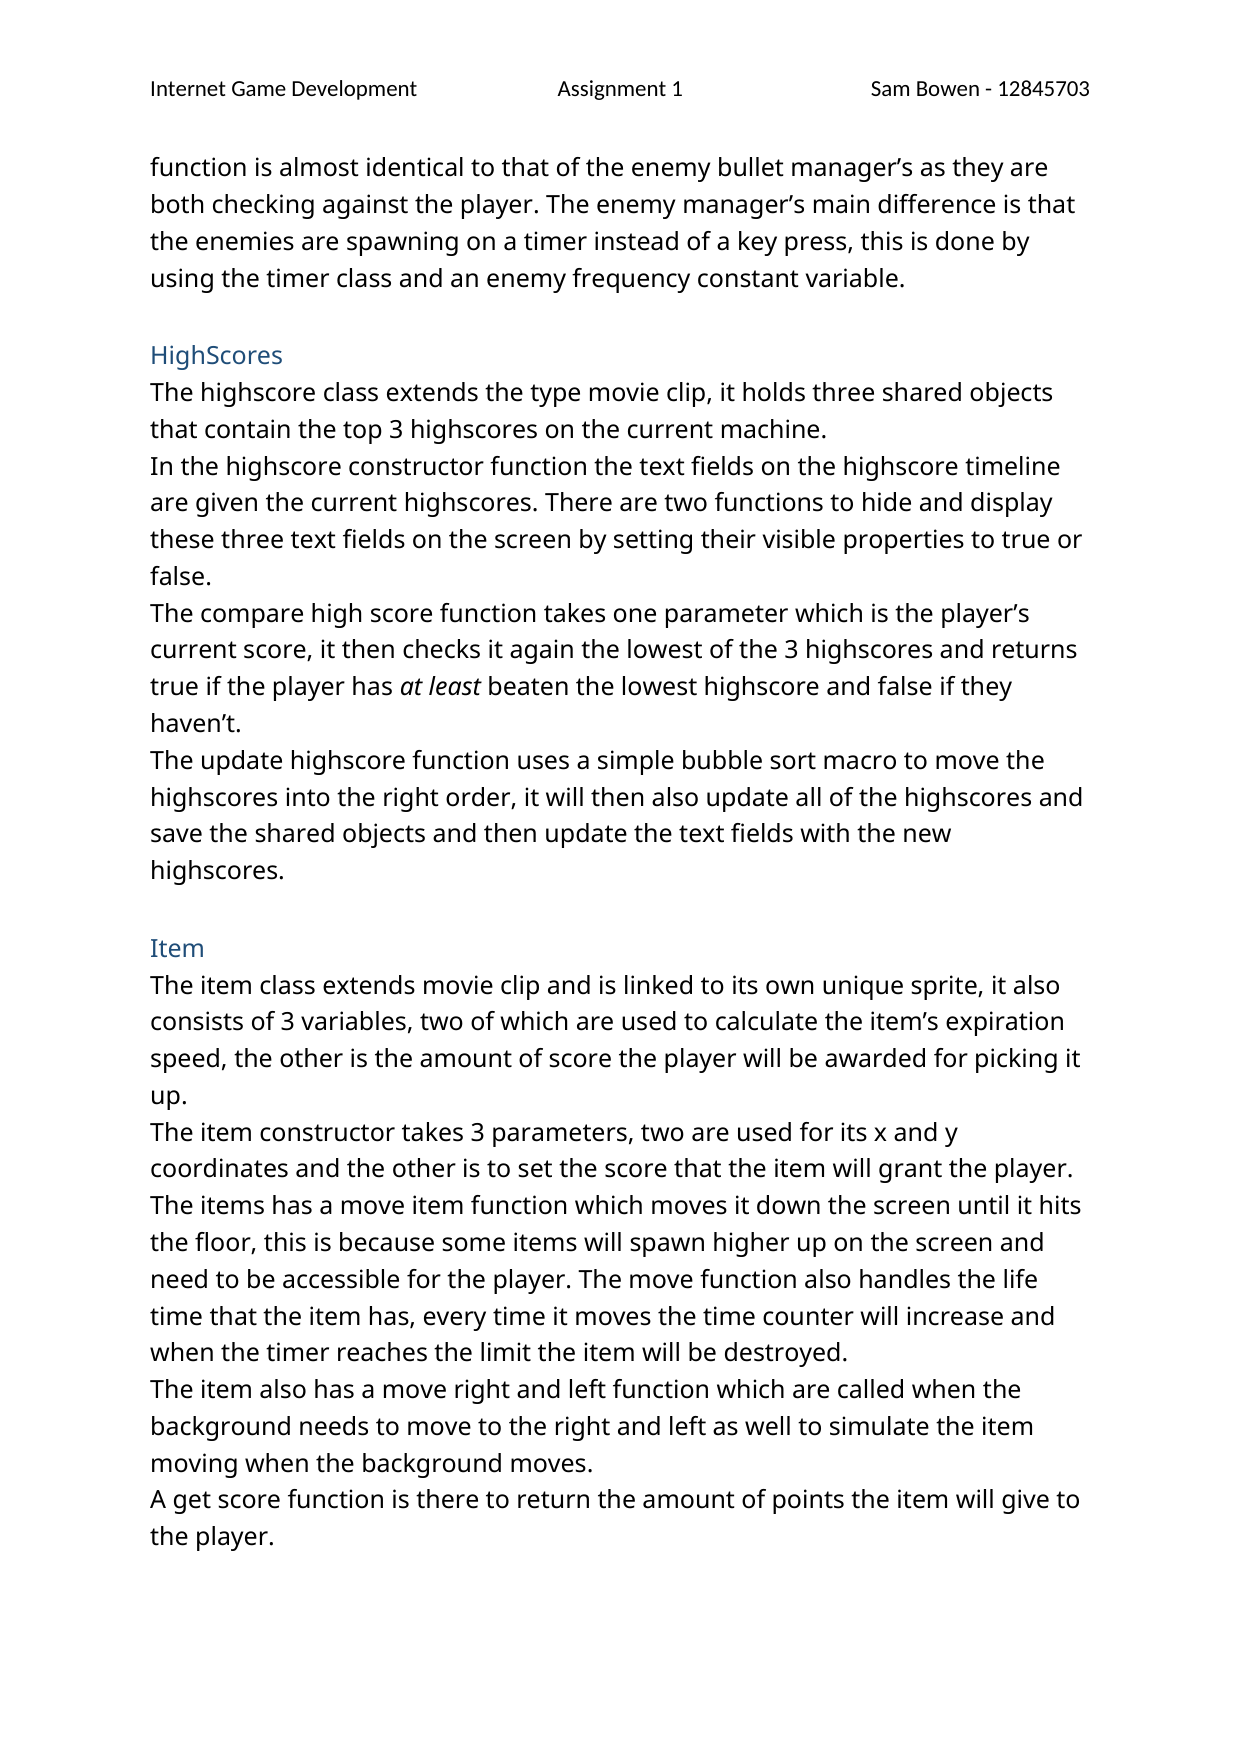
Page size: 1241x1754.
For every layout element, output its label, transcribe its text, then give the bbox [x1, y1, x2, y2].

text The item also has a move right and left function which are called when the background needs to move to the right and left as well to simulate the item moving when the background moves. [150, 1372, 1090, 1479]
text A get score function is there to return the amount of points the item will give to the player. [150, 1482, 1090, 1553]
subtitle Item [150, 931, 1090, 964]
text The items has a move item function which moves it down the screen until it hits the floor, this is because some items will spawn higher up on the screen and need to be accessible for the player. The move function also handles the life time that the item has, every time it moves the time counter will increase and when the timer reaches the limit the item will be destroyed. [150, 1188, 1090, 1369]
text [150, 150, 1090, 294]
text In the highscore constructor function the text fields on the highscore timeline are given the current highscores. There are two functions to hide and display these three text fields on the screen by setting their visible properties to true or false. [150, 448, 1090, 593]
text The update highscore function uses a simple bubble sort macro to move the highscores into the right order, it will then also update all of the highscores and save the shared objects and then update the text fields with the new highscores. [150, 742, 1090, 887]
text The item class extends movie clip and is linked to its own unique sprite, it also consists of 3 variables, two of which are used to calculate the item’s expiration speed, the other is the amount of score the player will be awarded for picking it up. [150, 967, 1090, 1112]
text The highscore class extends the type movie clip, it holds three shared objects that contain the top 3 highscores on the current machine. [150, 375, 1090, 446]
text The compare high score function takes one parameter which is the player’s current score, it then checks it again the lowest of the 3 highscores and returns true if the player has at least beaten the lowest highscore and false if they haven’t. [150, 595, 1090, 740]
subtitle HighScores [150, 338, 1090, 372]
text The item constructor takes 3 parameters, two are used for its x and y coordinates and the other is to set the score that the item will grant the player. [150, 1114, 1090, 1185]
